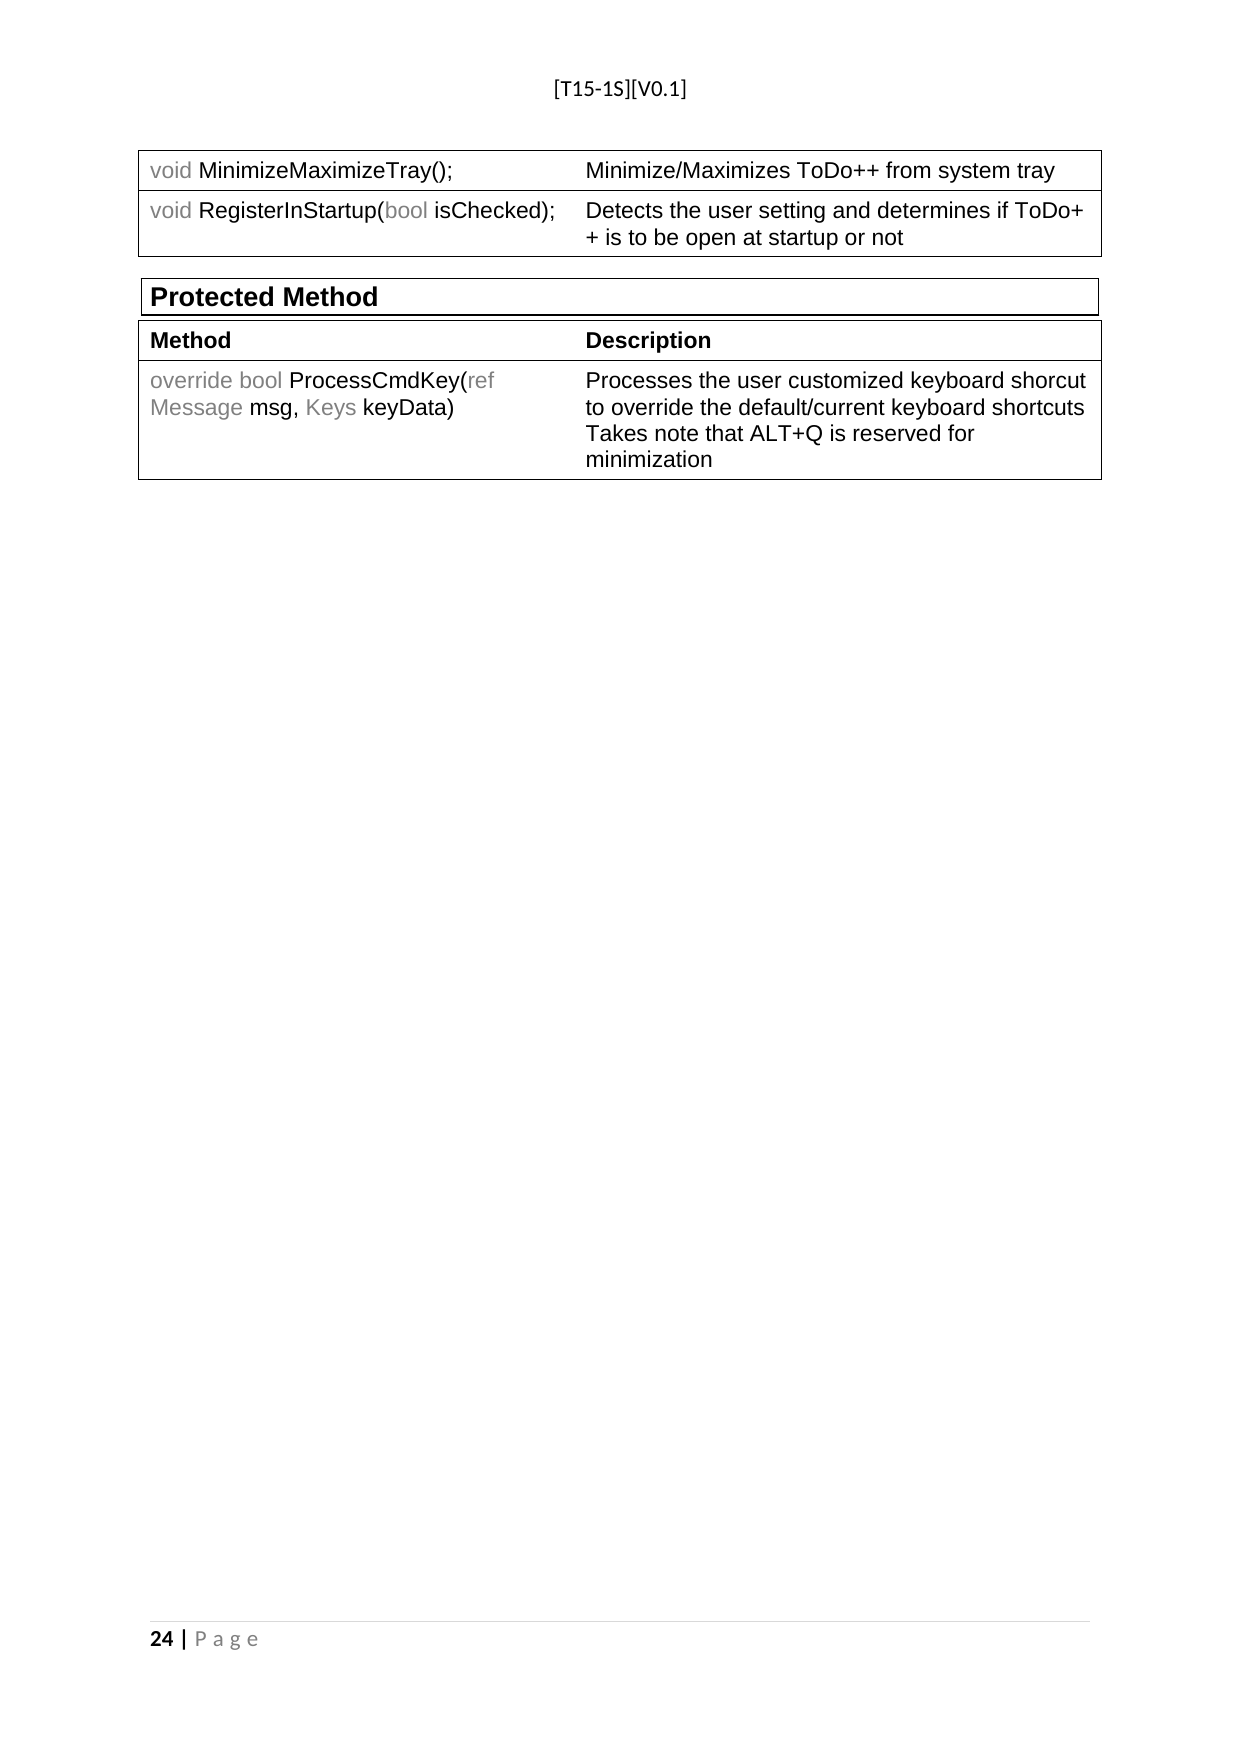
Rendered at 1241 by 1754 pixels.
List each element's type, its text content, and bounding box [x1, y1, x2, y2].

table_cell Minimize/Maximizes ToDo++ from system tray [574, 151, 1101, 190]
subtitle Protected Method [142, 279, 1098, 314]
table_cell void RegisterInStartup(bool isChecked); [139, 191, 574, 256]
table_cell override bool ProcessCmdKey(ref Message msg, Keys keyData) [139, 361, 574, 479]
table_cell Processes the user customized keyboard shorcut to override the default/current keyboard shortcuts Takes note that ALT+Q is reserved for minimization [574, 361, 1101, 479]
table_cell void MinimizeMaximizeTray(); [139, 151, 574, 190]
table_header Description [574, 321, 1101, 360]
table_header Method [139, 321, 574, 360]
table_cell Detects the user setting and determines if ToDo++ is to be open at startup or not [574, 191, 1101, 256]
